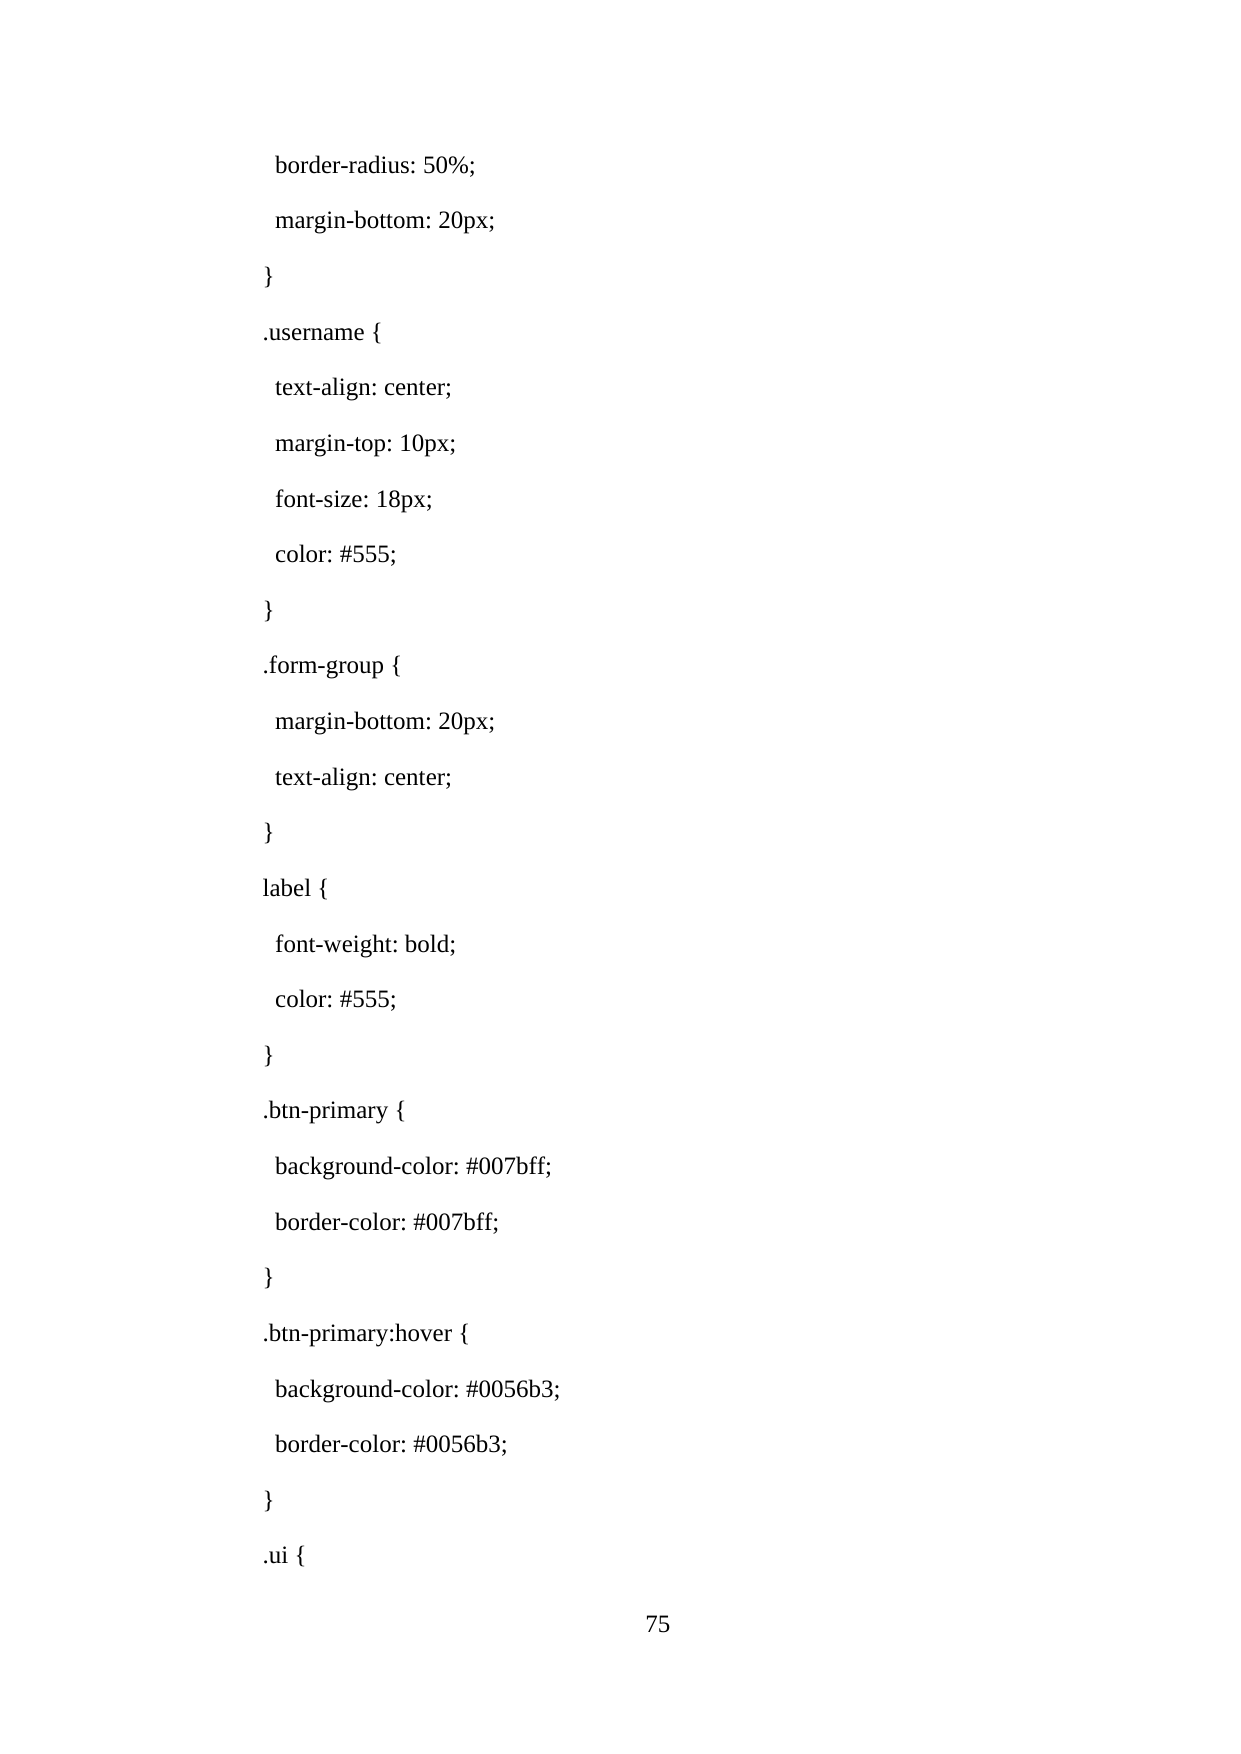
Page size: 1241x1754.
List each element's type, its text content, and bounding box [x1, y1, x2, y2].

text } [225, 261, 1090, 290]
text margin-top: 10px; [225, 428, 1090, 457]
text .btn-primary { [225, 1096, 1090, 1124]
text font-size: 18px; [225, 484, 1090, 512]
text background-color: #007bff; [225, 1151, 1090, 1180]
text } [225, 817, 1090, 846]
text .btn-primary:hover { [225, 1318, 1090, 1347]
text } [225, 1485, 1090, 1514]
text border-color: #007bff; [225, 1207, 1090, 1236]
text color: #555; [225, 539, 1090, 568]
text } [225, 595, 1090, 624]
text text-align: center; [225, 372, 1090, 401]
text margin-bottom: 20px; [225, 706, 1090, 735]
text label { [225, 873, 1090, 902]
text .form-group { [225, 651, 1090, 679]
text border-color: #0056b3; [225, 1429, 1090, 1458]
text text-align: center; [225, 762, 1090, 791]
text font-weight: bold; [225, 929, 1090, 957]
text } [225, 1262, 1090, 1291]
text background-color: #0056b3; [225, 1374, 1090, 1402]
text .username { [225, 317, 1090, 346]
text border-radius: 50%; [225, 150, 1090, 179]
text color: #555; [225, 984, 1090, 1013]
text } [225, 1040, 1090, 1069]
text margin-bottom: 20px; [225, 206, 1090, 234]
text .ui { [225, 1541, 1090, 1569]
